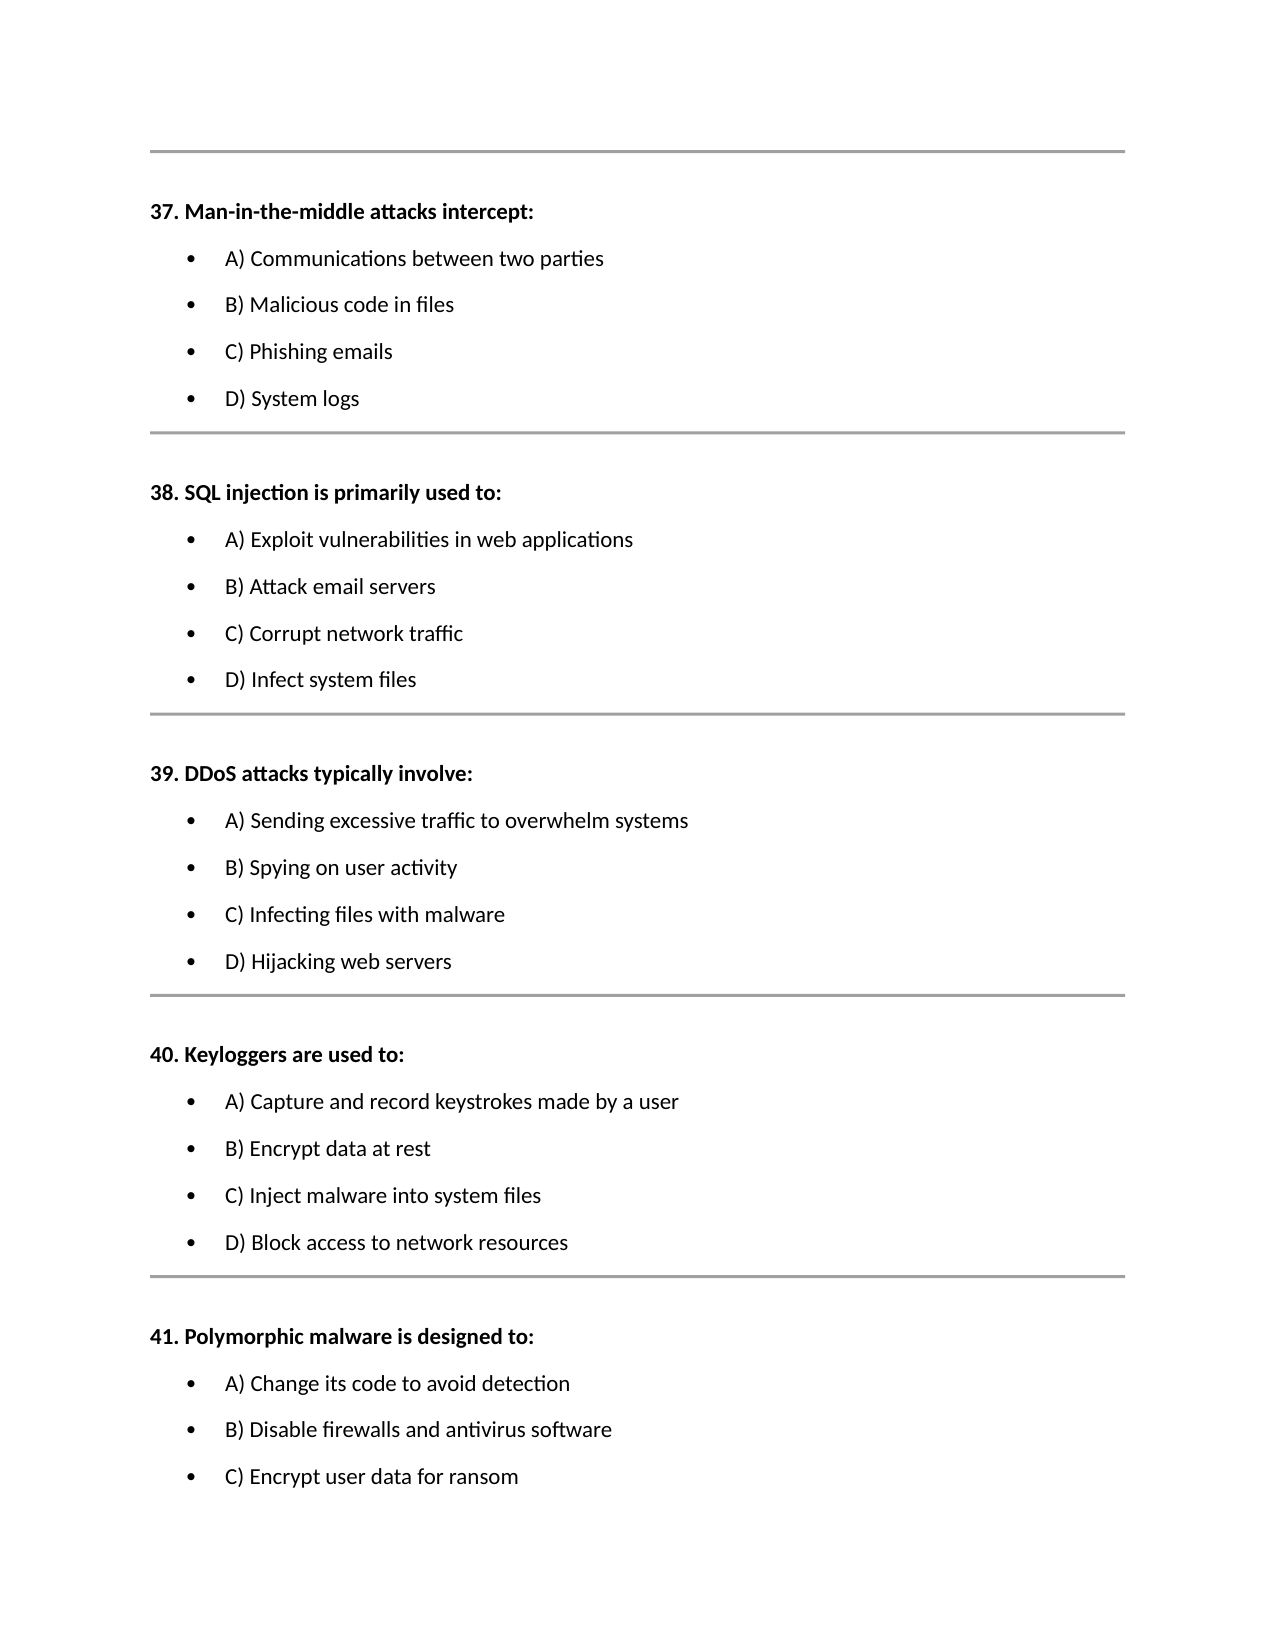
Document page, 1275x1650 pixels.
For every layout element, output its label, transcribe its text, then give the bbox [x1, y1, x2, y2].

list A) Capture and record keystrokes made by a user [187, 1087, 1125, 1116]
list B) Malicious code in files [187, 291, 1125, 319]
list A) Change its code to avoid detection [187, 1369, 1125, 1397]
list C) Corrupt network traffic [187, 619, 1125, 647]
list D) Block access to network resources [187, 1228, 1125, 1256]
list C) Encrypt user data for ransom [187, 1462, 1125, 1491]
list D) System logs [187, 384, 1125, 412]
list B) Disable firewalls and antivirus software [187, 1416, 1125, 1444]
list D) Hijacking web servers [187, 947, 1125, 975]
list B) Encrypt data at rest [187, 1134, 1125, 1162]
list D) Infect system files [187, 666, 1125, 694]
text 37. Man-in-the-middle attacks intercept: [150, 197, 1125, 225]
list B) Spying on user activity [187, 853, 1125, 881]
text 41. Polymorphic malware is designed to: [150, 1322, 1125, 1350]
list C) Phishing emails [187, 337, 1125, 366]
list A) Communications between two parties [187, 244, 1125, 272]
list A) Exploit vulnerabilities in web applications [187, 525, 1125, 553]
list C) Infecting files with malware [187, 900, 1125, 928]
list A) Sending excessive traffic to overwhelm systems [187, 806, 1125, 834]
list C) Inject malware into system files [187, 1181, 1125, 1209]
text 39. DDoS attacks typically involve: [150, 759, 1125, 787]
text 40. Keyloggers are used to: [150, 1041, 1125, 1069]
text 38. SQL injection is primarily used to: [150, 478, 1125, 506]
list B) Attack email servers [187, 572, 1125, 600]
